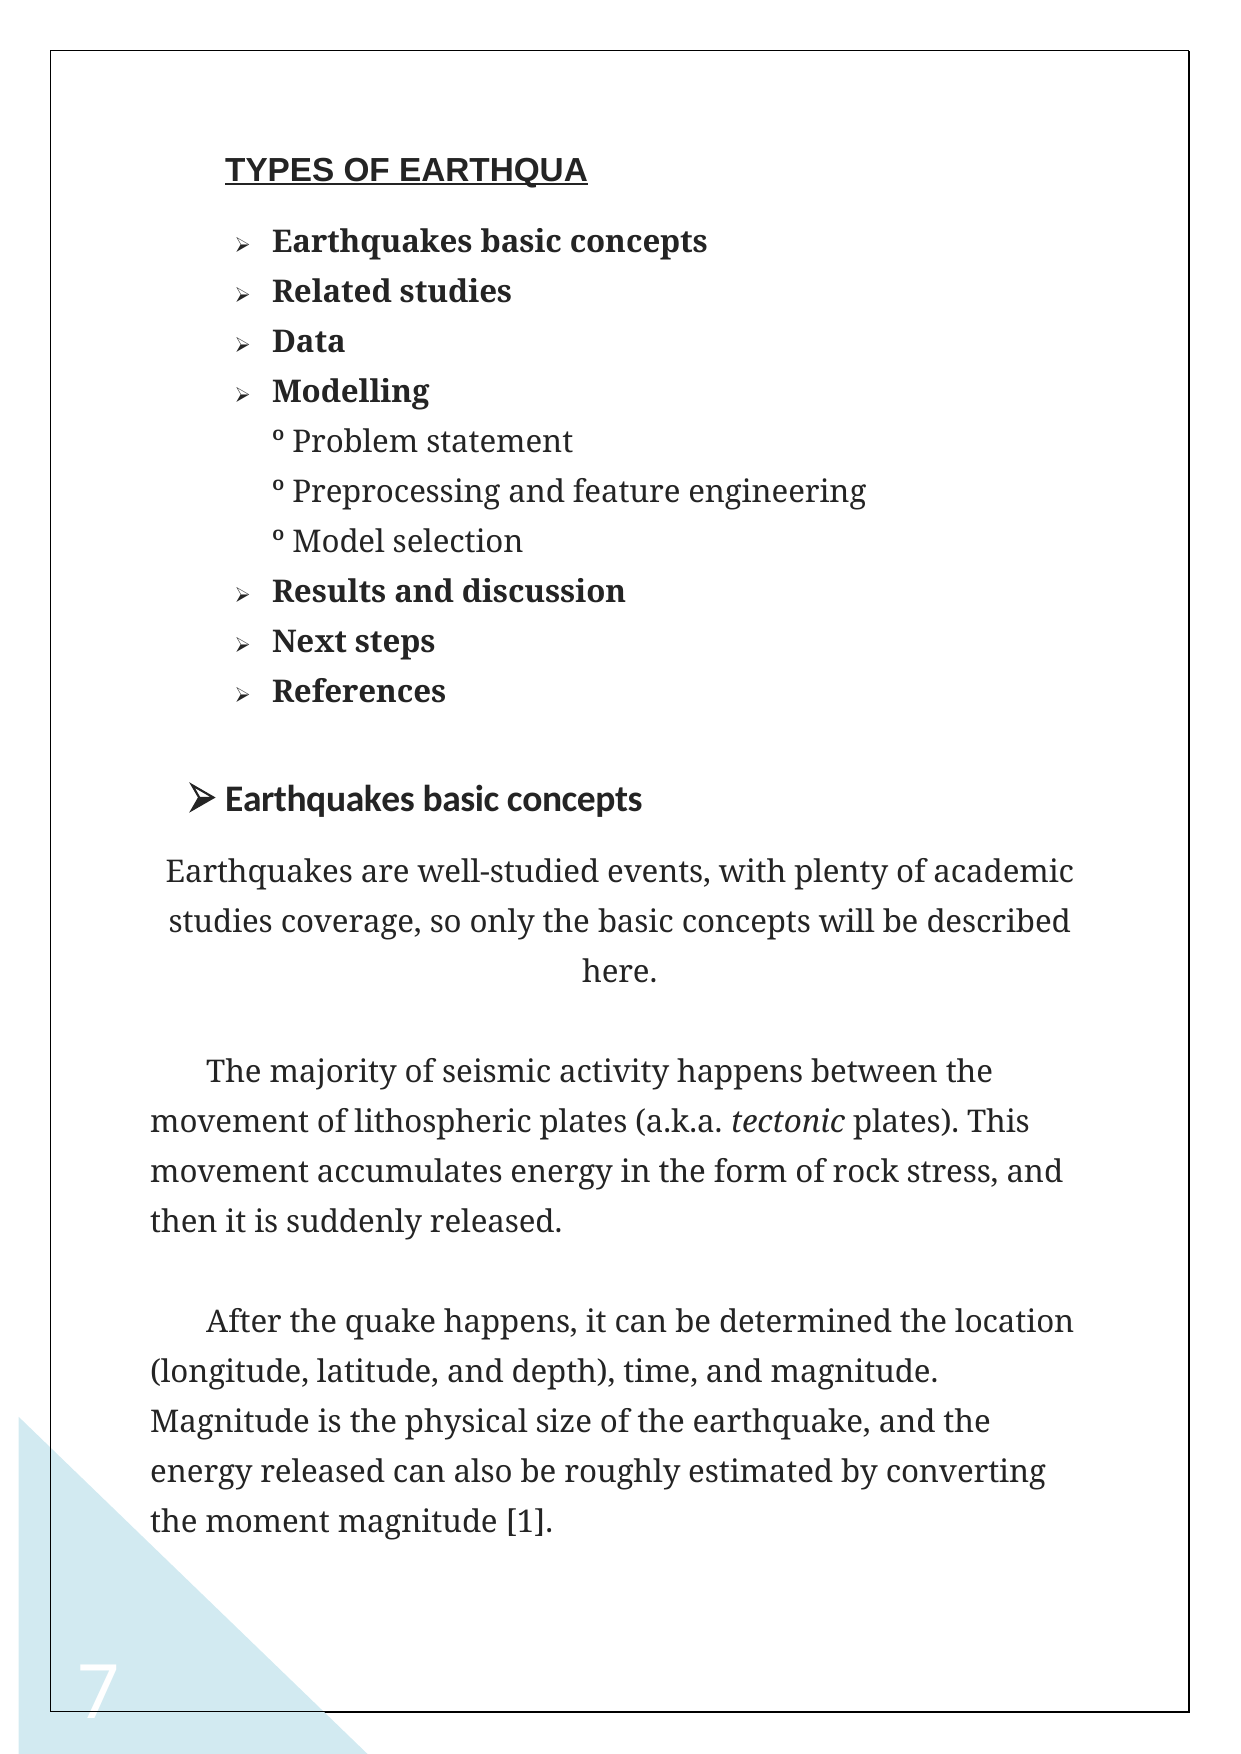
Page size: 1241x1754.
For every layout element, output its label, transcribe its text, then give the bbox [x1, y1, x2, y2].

text The majority of seismic activity happens between the movement of lithospheric plates (a.k.a. tectonic plates). This movement accumulates energy in the form of rock stress, and then it is suddenly released. [150, 1042, 1089, 1242]
subtitle TYPES OF EARTHQUA [225, 150, 1089, 188]
list Modelling º Problem statement º Preprocessing and feature engineering º Model selection [234, 362, 1089, 562]
list Results and discussion [234, 562, 1089, 612]
list Next steps [234, 612, 1089, 662]
text After the quake happens, it can be determined the location (longitude, latitude, and depth), time, and magnitude. Magnitude is the physical size of the earthquake, and the energy released can also be roughly estimated by converting the moment magnitude [1]. [150, 1292, 1089, 1542]
subtitle Earthquakes basic concepts [187, 773, 1089, 820]
list References [234, 662, 1089, 712]
list Data [234, 312, 1089, 362]
list Earthquakes basic concepts [234, 212, 1089, 262]
text Earthquakes are well-studied events, with plenty of academic studies coverage, so only the basic concepts will be described here. [150, 842, 1089, 992]
list Related studies [234, 262, 1089, 312]
